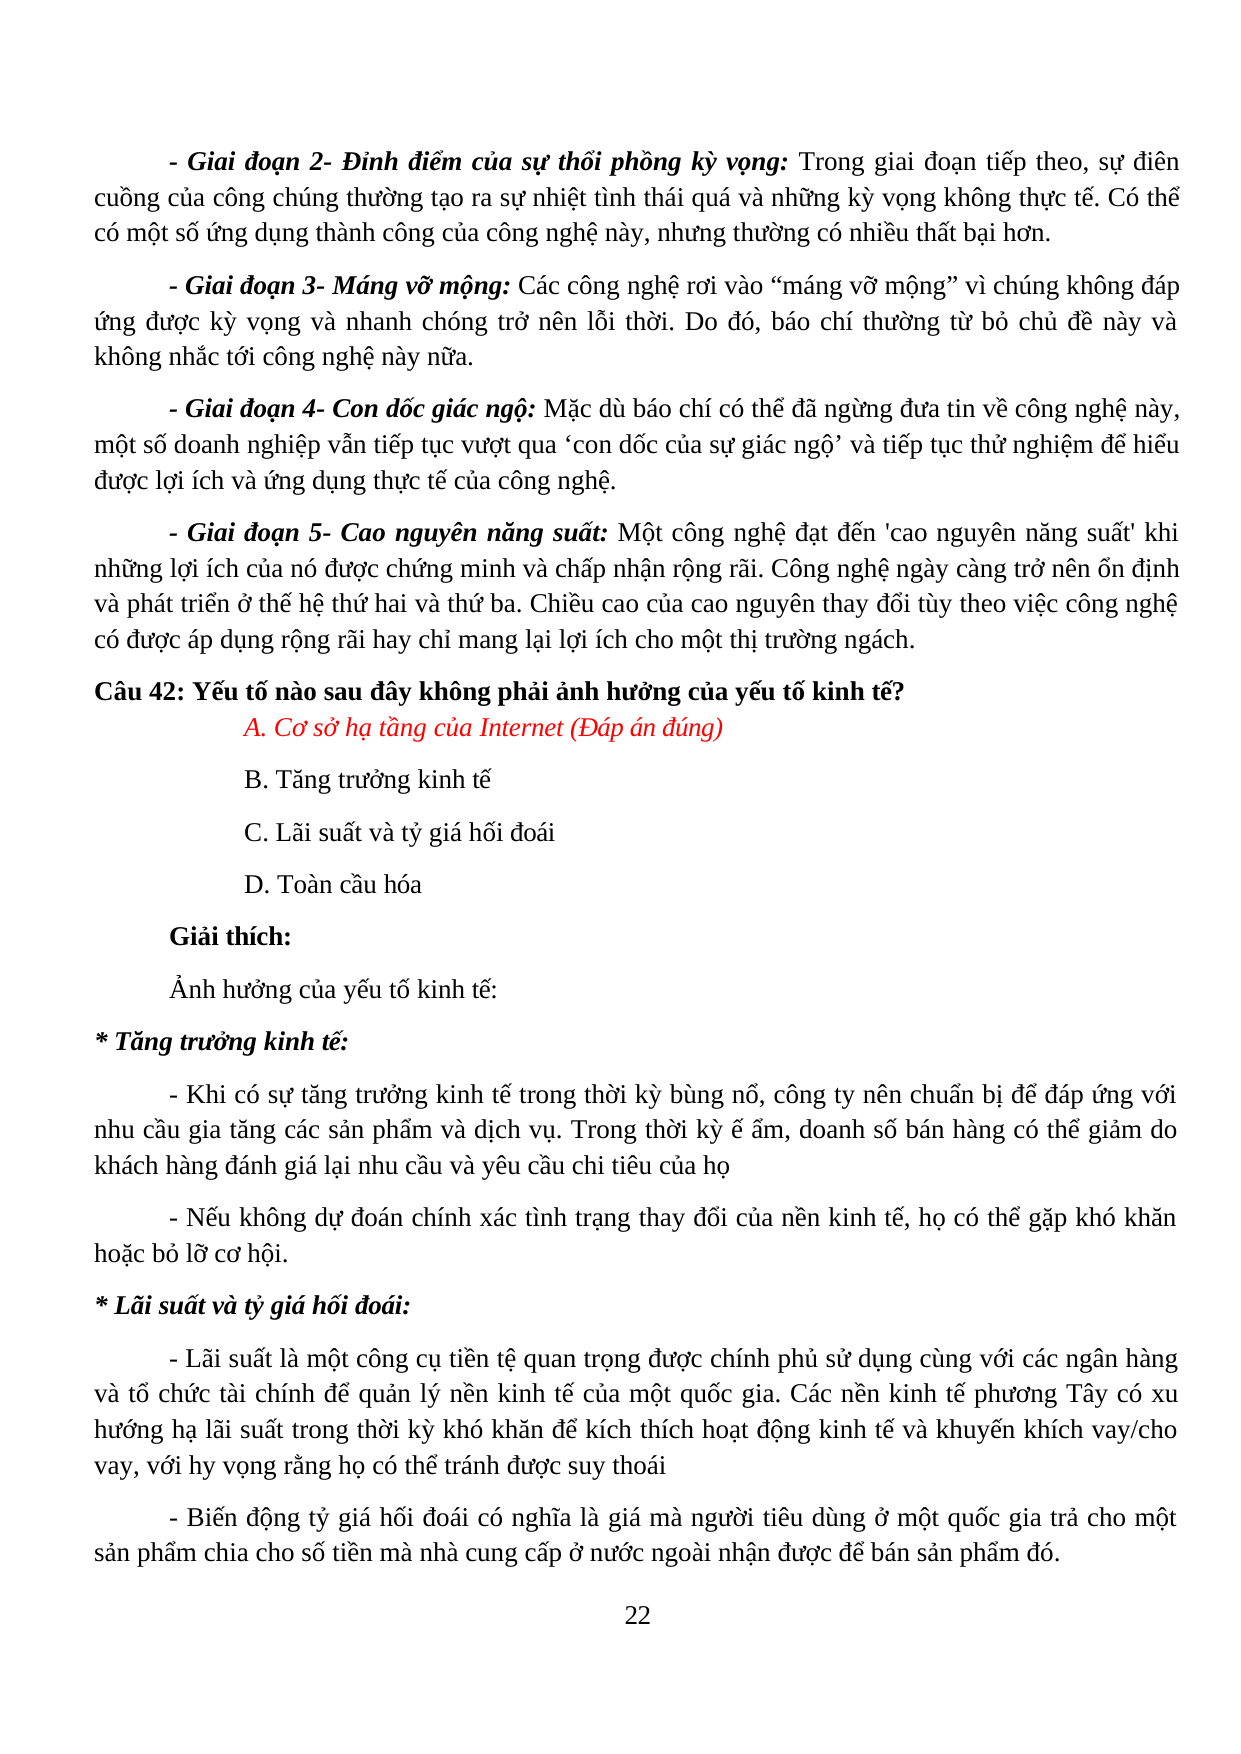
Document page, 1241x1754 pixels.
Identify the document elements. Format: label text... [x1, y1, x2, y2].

list Lãi suất và tỷ giá hối đoái: [94, 1289, 1196, 1320]
list Khi có sự tăng trưởng kinh tế trong thời kỳ bùng nổ, công ty nên chuẩn bị để đáp ứng với nhu cầu gia tăng các sản phẩm và dịch vụ. Trong thời kỳ ế ẩm, doanh số bán hàng có thể giảm do khách hàng đánh giá lại nhu cầu và yêu cầu chi tiêu của họ [94, 1078, 1180, 1180]
list Nếu không dự đoán chính xác tình trạng thay đổi của nền kinh tế, họ có thể gặp khó khăn hoặc bỏ lỡ cơ hội. [94, 1201, 1179, 1268]
list Cơ sở hạ tầng của Internet (Đáp án đúng) [244, 711, 1196, 742]
list Giai đoạn 2- Đỉnh điểm của sự thổi phồng kỳ vọng: Trong giai đoạn tiếp theo, sự điên cuồng của công chúng thường tạo ra sự nhiệt tình thái quá và những kỳ vọng không thực tế. Có thể có một số ứng dụng thành công của công nghệ này, nhưng thường có nhiều thất bại hơn. [94, 145, 1181, 248]
list Tăng trưởng kinh tế [244, 763, 1196, 794]
text Ảnh hưởng của yếu tố kinh tế: [169, 973, 1196, 1004]
subtitle Giải thích: [169, 921, 1196, 952]
subtitle Tăng trưởng kinh tế: [94, 1025, 1196, 1056]
list Toàn cầu hóa [244, 868, 1196, 899]
text Câu 42: Yếu tố nào sau đây không phải ảnh hưởng của yếu tố kinh tế? [94, 675, 1196, 706]
list Lãi suất là một công cụ tiền tệ quan trọng được chính phủ sử dụng cùng với các ngân hàng và tổ chức tài chính để quản lý nền kinh tế của một quốc gia. Các nền kinh tế phương Tây có xu hướng hạ lãi suất trong thời kỳ khó khăn để kích thích hoạt động kinh tế và khuyến khích vay/cho vay, với hy vọng rằng họ có thể tránh được suy thoái [94, 1342, 1180, 1480]
text 22 [88, 1599, 1187, 1630]
list Lãi suất và tỷ giá hối đoái [244, 816, 1196, 847]
list Giai đoạn 5- Cao nguyên năng suất: Một công nghệ đạt đến 'cao nguyên năng suất' khi những lợi ích của nó được chứng minh và chấp nhận rộng rãi. Công nghệ ngày càng trở nên ổn định và phát triển ở thế hệ thứ hai và thứ ba. Chiều cao của cao nguyên thay đổi tùy theo việc công nghệ có được áp dụng rộng rãi hay chỉ mang lại lợi ích cho một thị trường ngách. [94, 516, 1180, 654]
list Giai đoạn 4- Con dốc giác ngộ: Mặc dù báo chí có thể đã ngừng đưa tin về công nghệ này, một số doanh nghiệp vẫn tiếp tục vượt qua ‘con dốc của sự giác ngộ’ và tiếp tục thử nghiệm để hiểu được lợi ích và ứng dụng thực tế của công nghệ. [94, 392, 1180, 495]
list Giai đoạn 3- Máng vỡ mộng: Các công nghệ rơi vào “máng vỡ mộng” vì chúng không đáp ứng được kỳ vọng và nhanh chóng trở nên lỗi thời. Do đó, báo chí thường từ bỏ chủ đề này và không nhắc tới công nghệ này nữa. [94, 269, 1180, 371]
list Biến động tỷ giá hối đoái có nghĩa là giá mà người tiêu dùng ở một quốc gia trả cho một sản phẩm chia cho số tiền mà nhà cung cấp ở nước ngoài nhận được để bán sản phẩm đó. [94, 1501, 1179, 1567]
